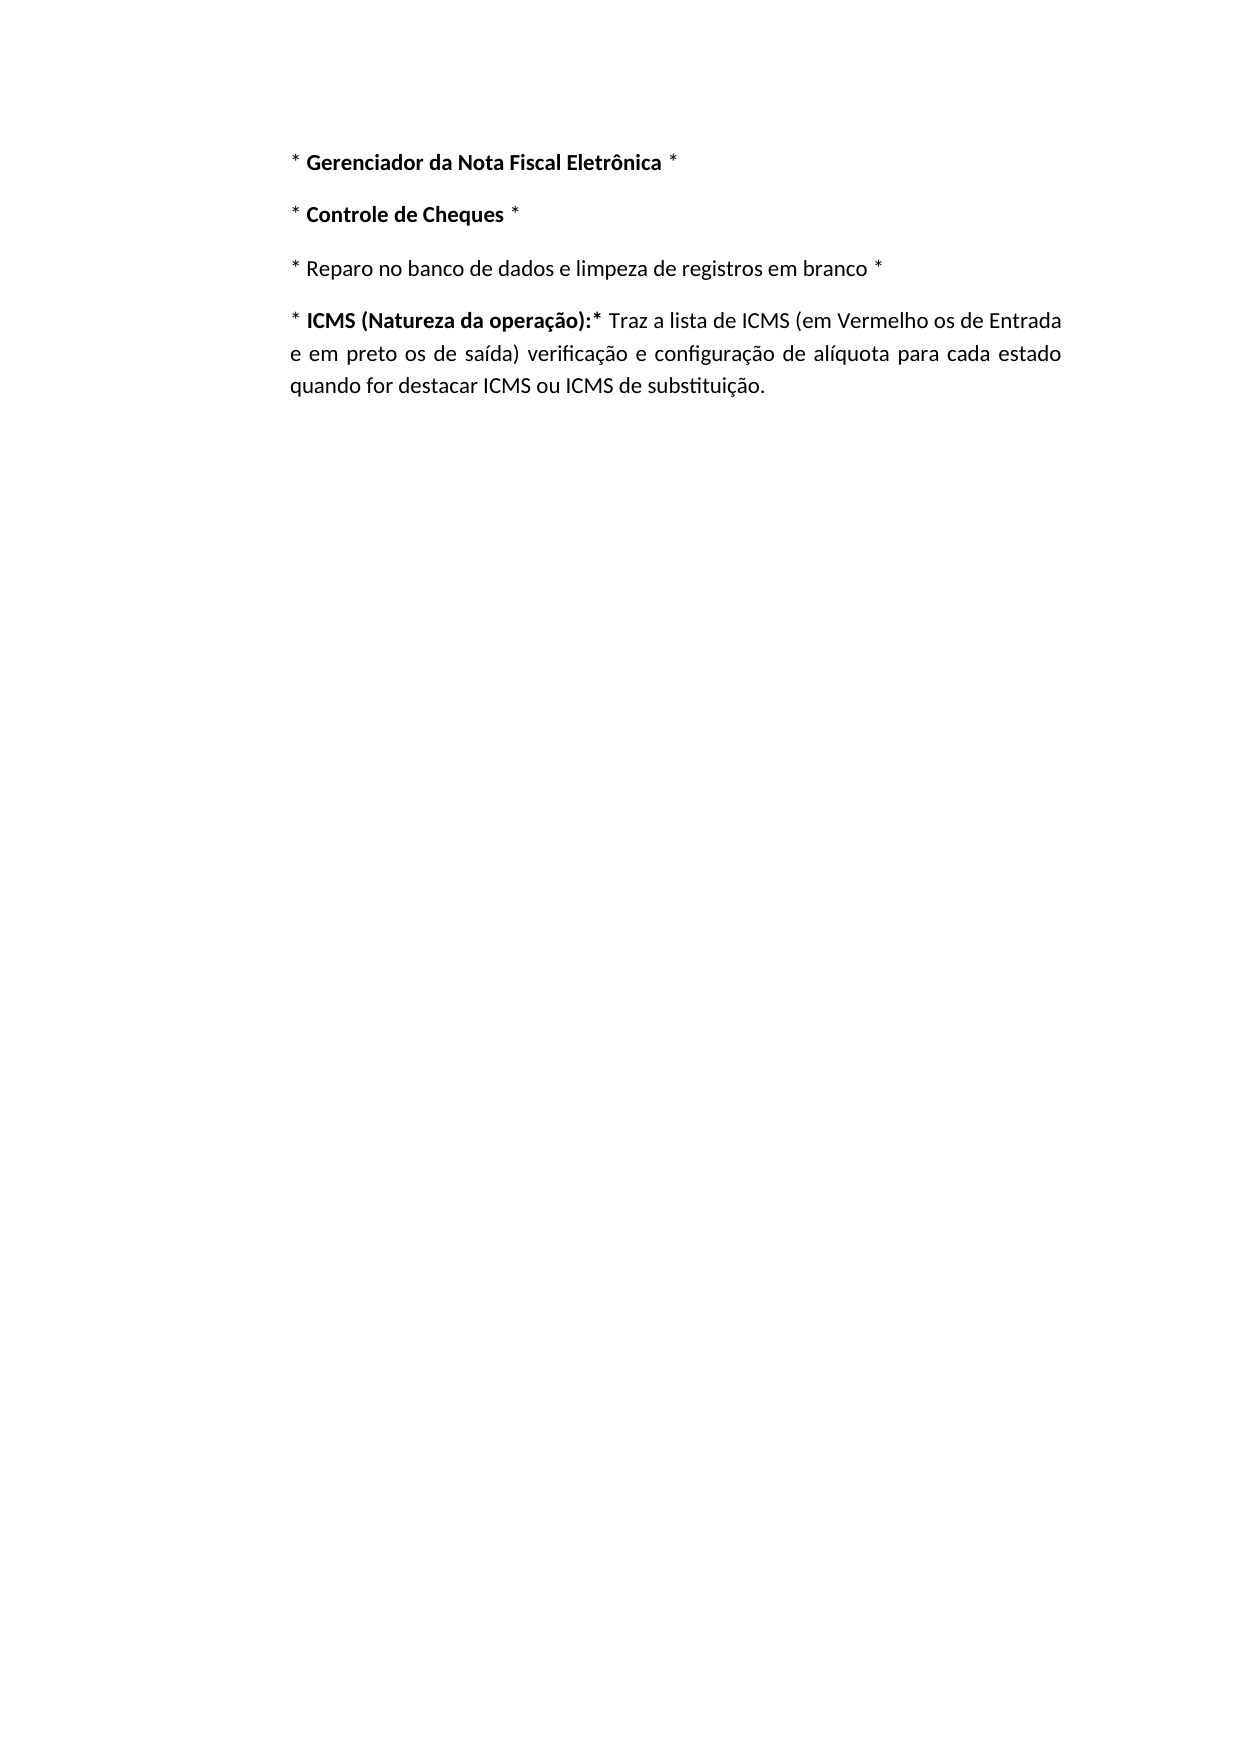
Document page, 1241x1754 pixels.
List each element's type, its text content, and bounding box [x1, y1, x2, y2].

text * Gerenciador da Nota Fiscal Eletrônica * [216, 148, 1063, 176]
list * ICMS (Natureza da operação):* Traz a lista de ICMS (em Vermelho os de Entrada e em preto os de saída) verificação e configuração de alíquota para cada estado quando for destacar ICMS ou ICMS de substituição. [290, 307, 1063, 399]
text * Reparo no banco de dados e limpeza de registros em branco * [216, 254, 1063, 282]
text * Controle de Cheques * [216, 201, 1063, 229]
